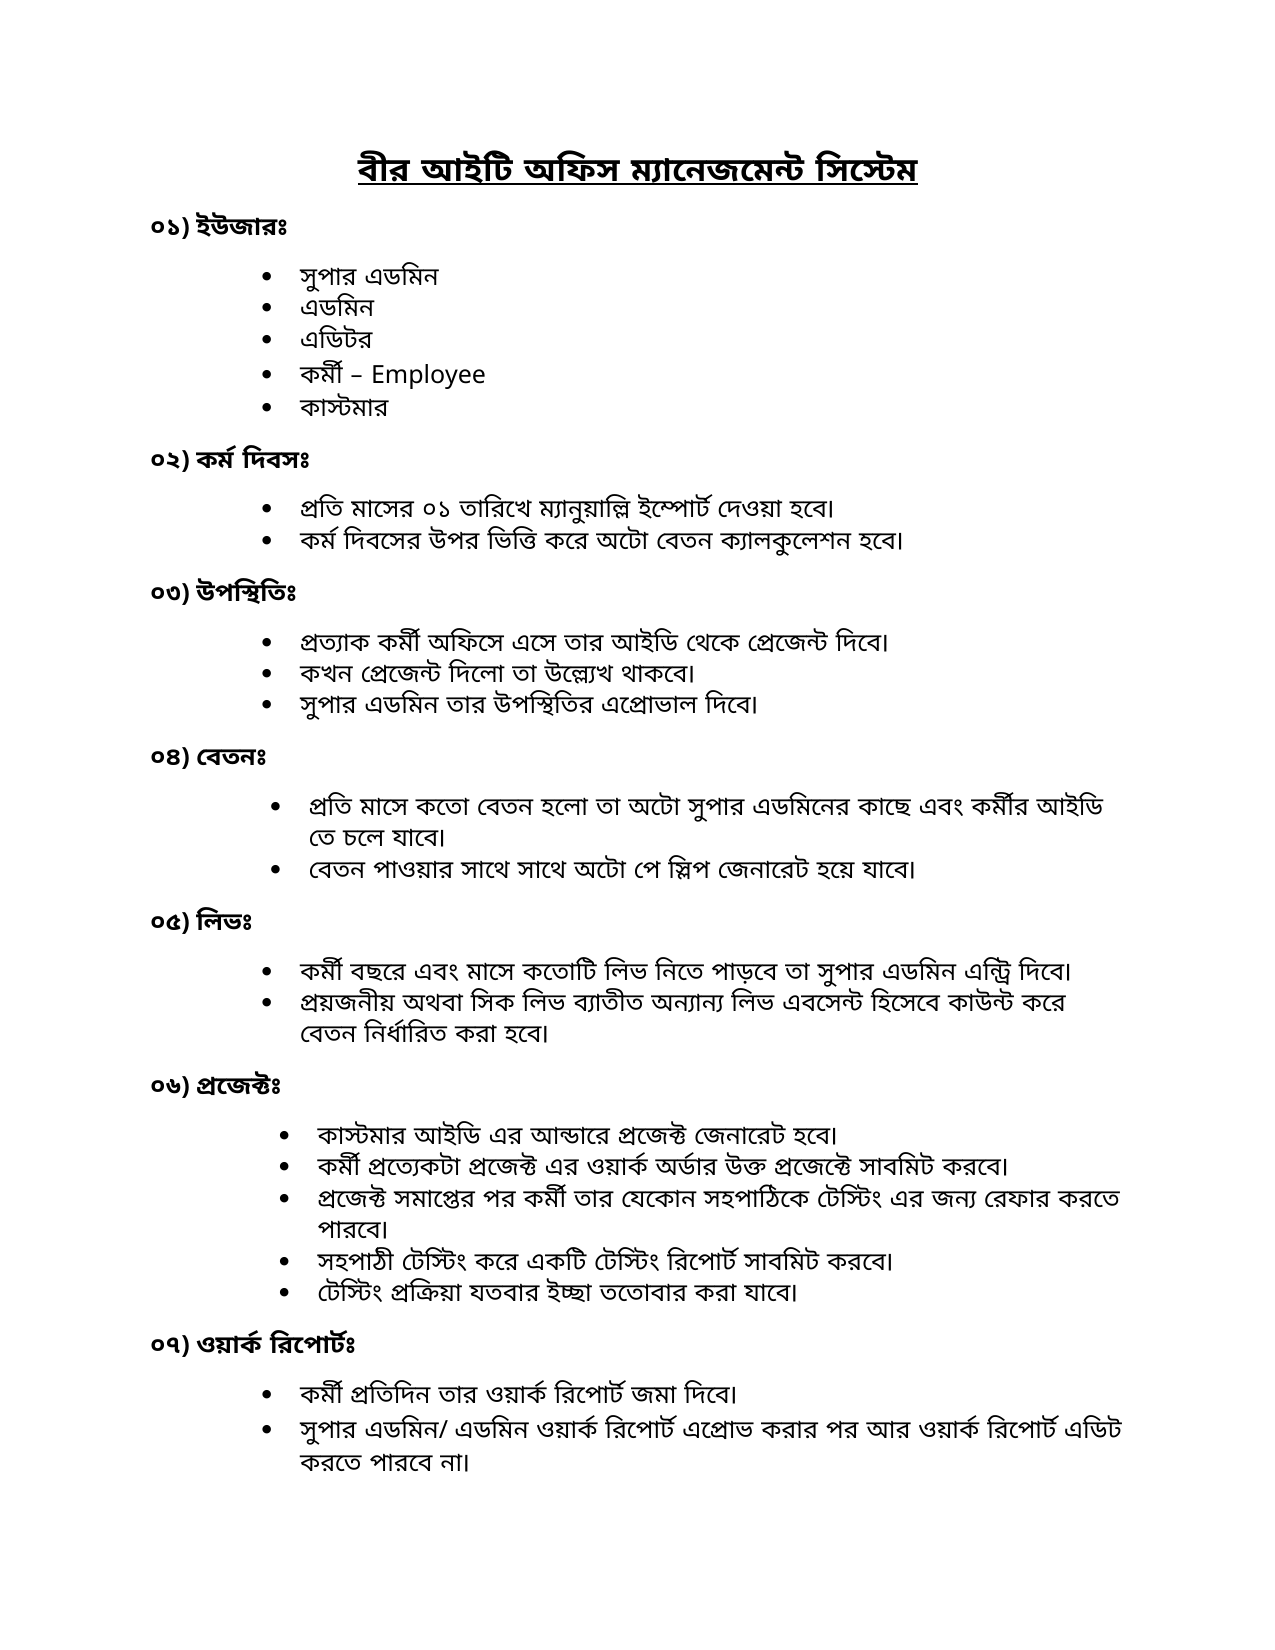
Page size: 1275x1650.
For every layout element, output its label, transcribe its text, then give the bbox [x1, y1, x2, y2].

list বেতন পাওয়ার সাথে সাথে অটো পে স্লিপ জেনারেট হয়ে যাবে। [271, 855, 1125, 884]
list কর্ম দিবসের উপর ভিত্তি করে অটো বেতন ক্যালকুলেশন হবে। [262, 526, 1125, 555]
text ০৭) ওয়ার্ক রিপোর্টঃ [150, 1327, 1125, 1361]
text ০৬) প্রজেক্টঃ [150, 1068, 1125, 1102]
text ০৩) উপস্থিতিঃ [150, 574, 1125, 608]
list প্রজেক্ট সমাপ্তের পর কর্মী তার যেকোন সহপাঠিকে টেস্টিং এর জন্য রেফার করতে পারবে। [280, 1184, 1125, 1245]
list কাস্টমার আইডি এর আন্ডারে প্রজেক্ট জেনারেট হবে। [280, 1121, 1125, 1150]
list কর্মী – Employee [262, 356, 1125, 390]
list সহপাঠী টেস্টিং করে একটি টেস্টিং রিপোর্ট সাবমিট করবে। [280, 1247, 1125, 1276]
list কর্মী বছরে এবং মাসে কতোটি লিভ নিতে পাড়বে তা সুপার এডমিন এন্ট্রি দিবে। [262, 957, 1125, 986]
list টেস্টিং প্রক্রিয়া যতবার ইচ্ছা ততোবার করা যাবে। [280, 1278, 1125, 1308]
text বীর আইটি অফিস ম্যানেজমেন্ট সিস্টেম [150, 150, 1125, 189]
list প্রতি মাসে কতো বেতন হলো তা অটো সুপার এডমিনের কাছে এবং কর্মীর আইডি তে চলে যাবে। [271, 792, 1125, 853]
list সুপার এডমিন তার উপস্থিতির এপ্রোভাল দিবে। [262, 691, 1125, 720]
list এডিটর [262, 325, 1125, 354]
list কর্মী প্রতিদিন তার ওয়ার্ক রিপোর্ট জমা দিবে। [262, 1380, 1125, 1409]
list প্রতি মাসের ০১ তারিখে ম্যানুয়াল্লি ইম্পোর্ট দেওয়া হবে। [262, 495, 609, 524]
text ০৫) লিভঃ [150, 903, 1125, 937]
list কাস্টমার [262, 393, 1125, 422]
list কখন প্রেজেন্ট দিলো তা উল্ল্যেখ থাকবে। [262, 659, 1125, 688]
list প্রতি মাসের ০১ তারিখে ম্যানুয়াল্লি ইম্পোর্ট দেওয়া হবে। [577, 495, 1125, 524]
list কর্মী প্রত্যেকটা প্রজেক্ট এর ওয়ার্ক অর্ডার উক্ত প্রজেক্টে সাবমিট করবে। [280, 1153, 1125, 1182]
text ০৪) বেতনঃ [150, 739, 1125, 773]
list প্রত্যাক কর্মী অফিসে এসে তার আইডি থেকে প্রেজেন্ট দিবে। [262, 628, 1125, 657]
list সুপার এডমিন [262, 262, 1125, 291]
text ০১) ইউজারঃ [150, 208, 1125, 243]
list সুপার এডমিন/ এডমিন ওয়ার্ক রিপোর্ট এপ্রোভ করার পর আর ওয়ার্ক রিপোর্ট এডিট করতে পারবে না। [262, 1411, 1125, 1477]
text ০২) কর্ম দিবসঃ [150, 441, 1125, 475]
list প্রয়জনীয় অথবা সিক লিভ ব্যাতীত অন্যান্য লিভ এবসেন্ট হিসেবে কাউন্ট করে বেতন নির্ধারিত করা হবে। [262, 988, 1125, 1049]
list এডমিন [262, 293, 1125, 323]
